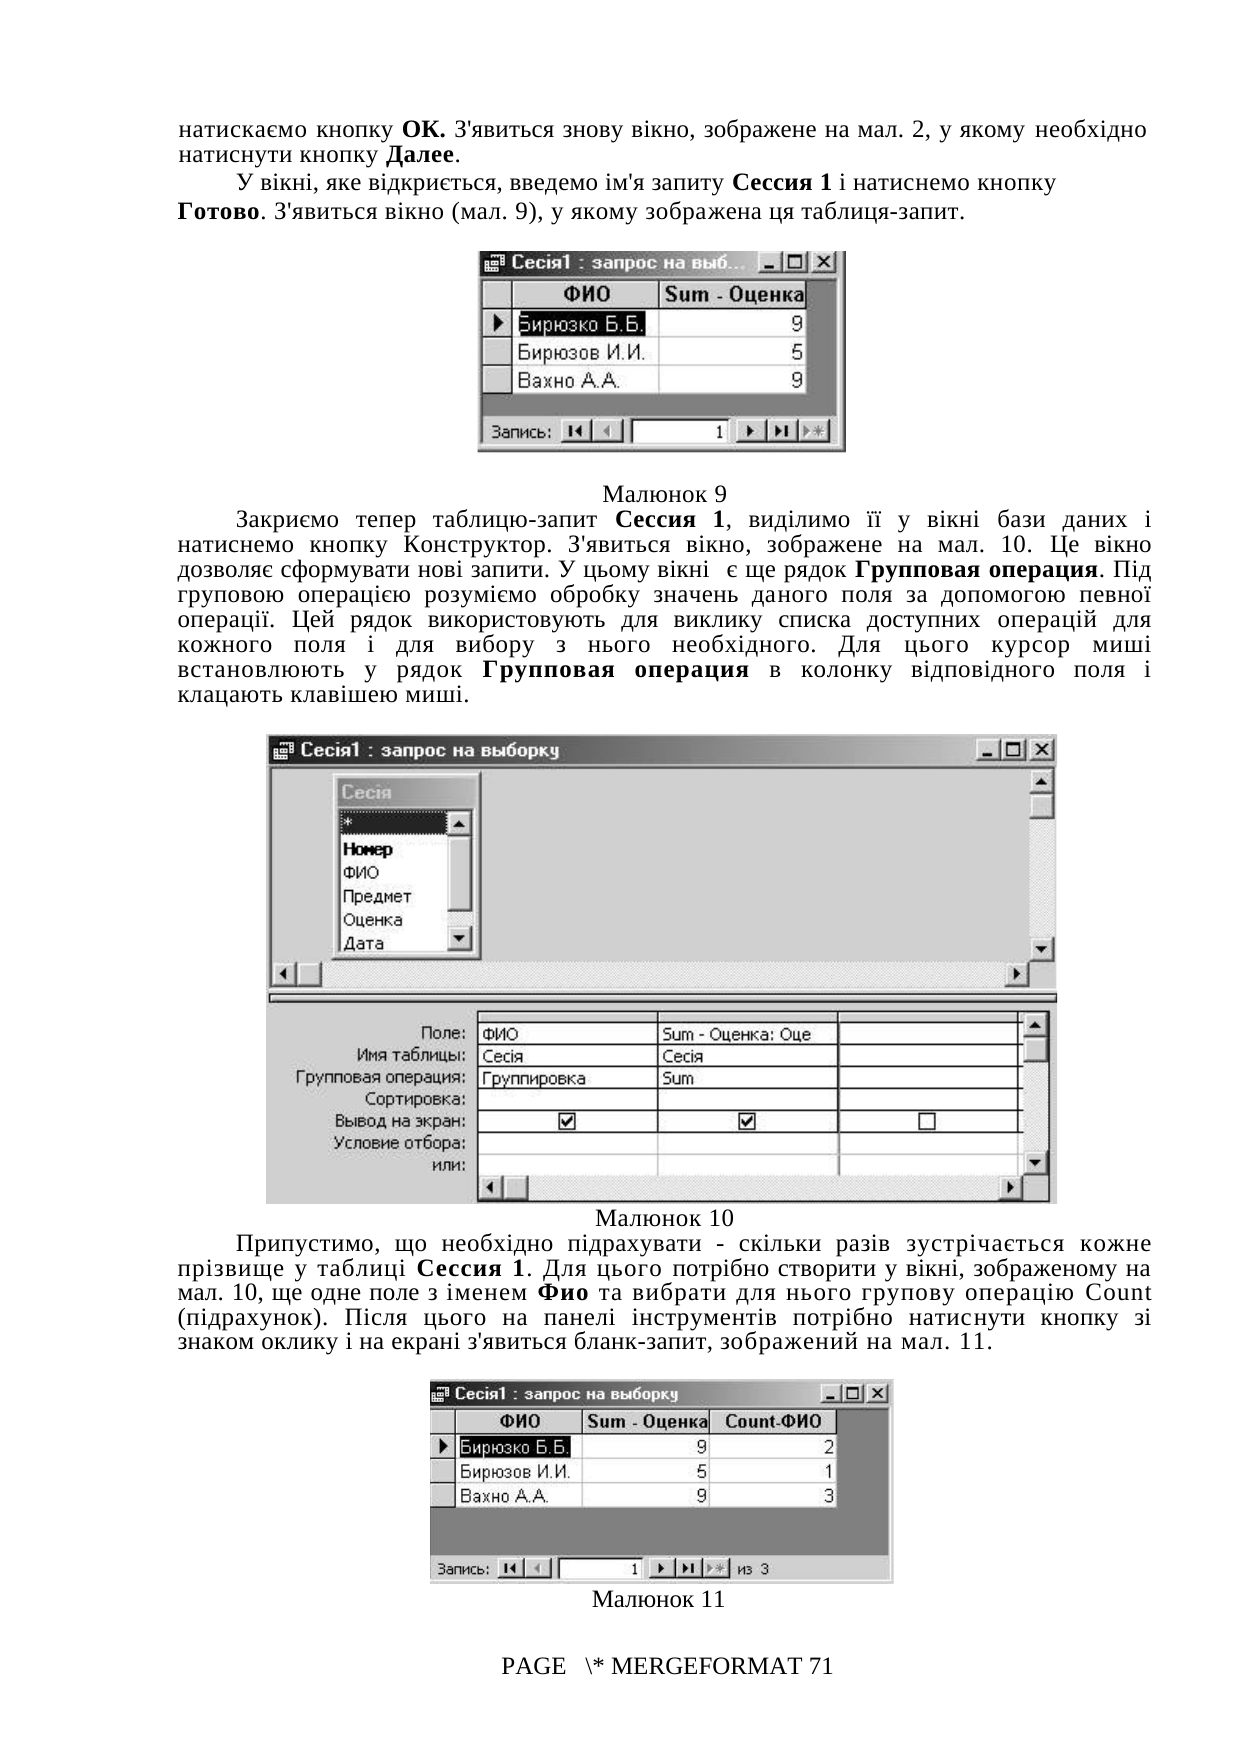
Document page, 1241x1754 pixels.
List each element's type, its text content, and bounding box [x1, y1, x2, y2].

text Закриємо тепер таблицю-запит Сессия 1, виділимо її у вікні бази даних і натиснемо кнопку Конструктор. З'явиться вікно, зображене на мал. 10. Це вікно дозволяє сформувати нові запити. У цьому вікні є ще рядок Групповая операция. Під груповою операцією розуміємо обробку значень даного поля за допомогою певної операції. Цей рядок використовують для виклику списка доступних операцій для кожного поля і для вибору з нього необхідного. Для цього курсор миші встановлюють у рядок Групповая операция в колонку відповідного поля і клацають клавішею миші. [177, 508, 1152, 708]
text Малюнок 9 [177, 479, 1152, 508]
picture [266, 734, 1058, 1204]
text У вікні, яке відкриється, введемо ім'я запиту Сессия 1 і натиснемо кнопку Готово. З'явиться вікно (мал. 9), у якому зображена ця таблиця-запит. [177, 167, 1152, 224]
text Припустимо, що необхідно підрахувати - скільки разів зустрічається кожне прізвище у таблиці Сессия 1. Для цього потрібно створити у вікні, зображеному на мал. 10, ще одне поле з іменем Фио та вибрати для нього групову операцію Count (підрахунок). Після цього на панелі інструментів потрібно натиснути кнопку зі знаком оклику і на екрані з'явиться бланк-запит, зображений на мал. 11. [177, 1232, 1152, 1355]
text Малюнок 10 [177, 1203, 1152, 1232]
text Малюнок 11 [177, 1584, 1140, 1612]
picture [477, 251, 846, 454]
picture [430, 1379, 894, 1584]
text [178, 118, 1147, 167]
